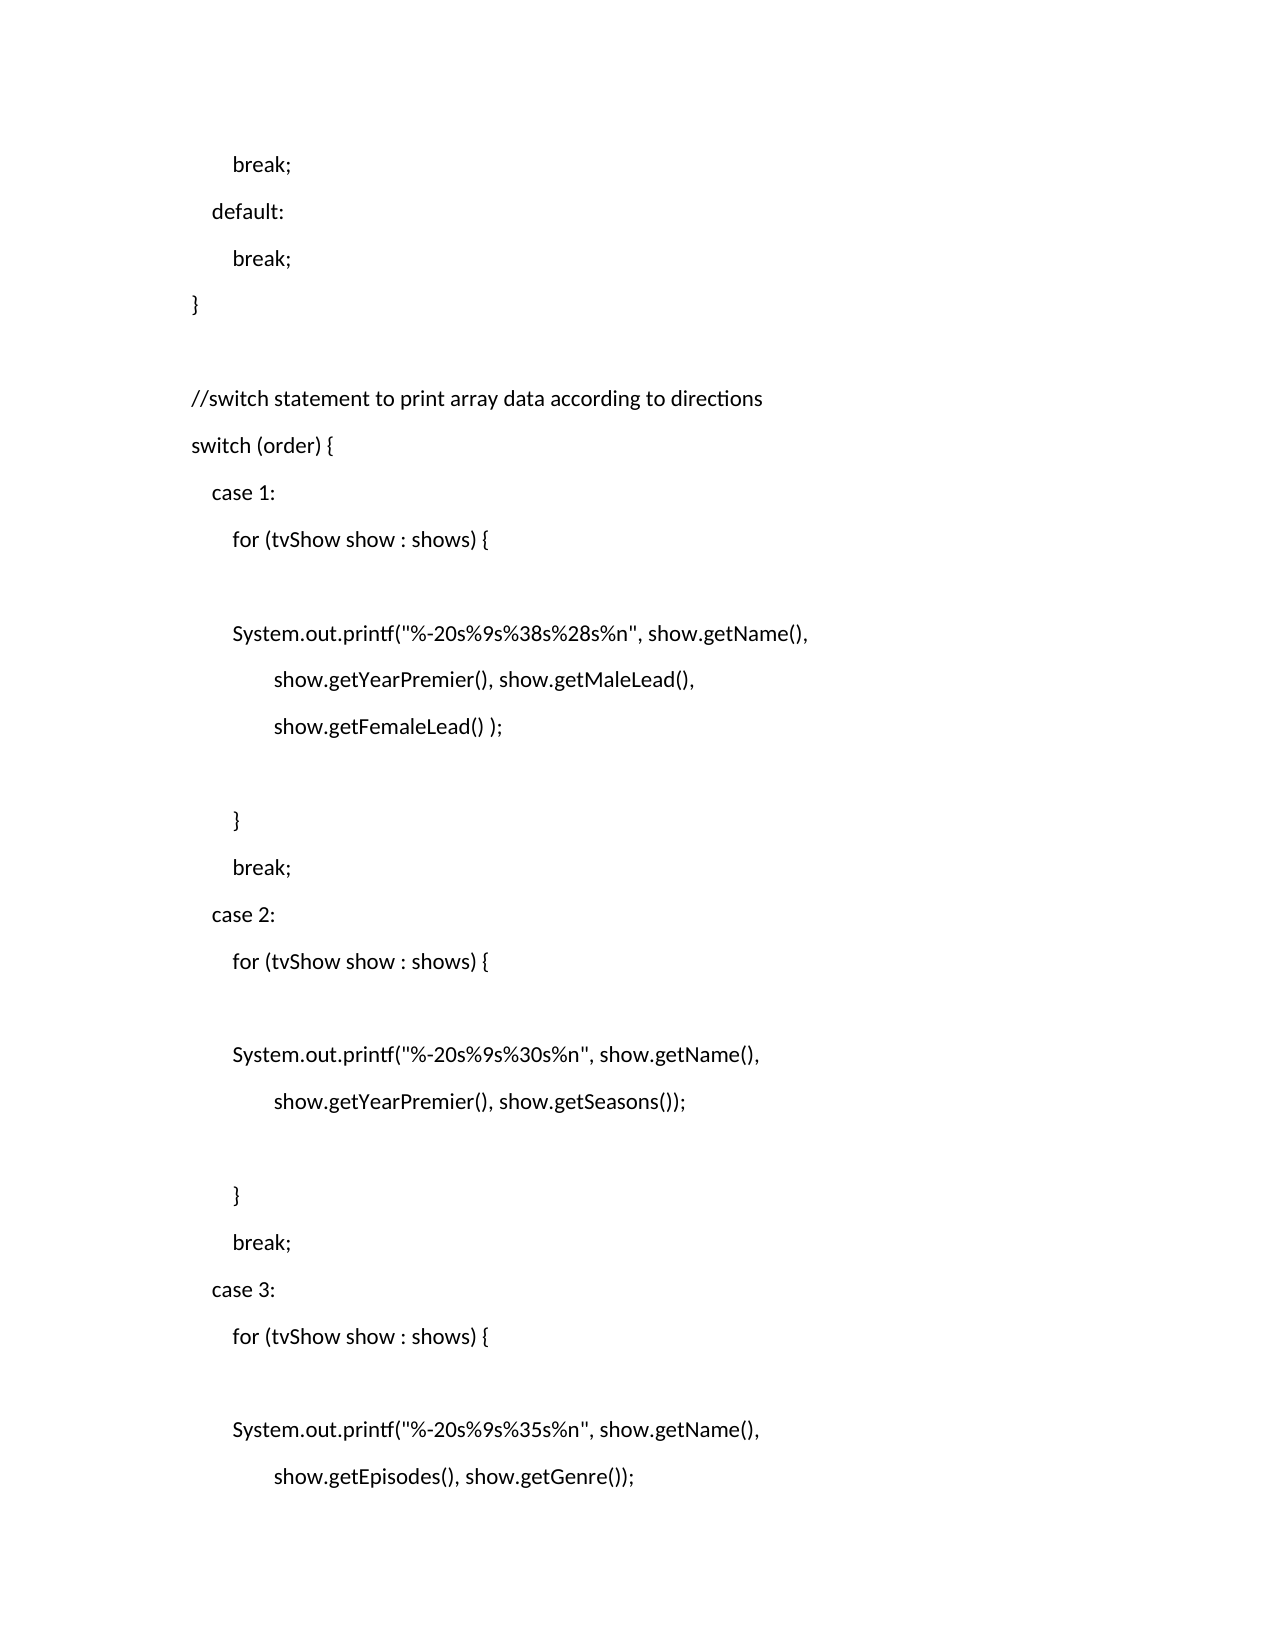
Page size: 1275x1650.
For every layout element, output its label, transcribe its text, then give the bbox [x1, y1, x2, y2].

text break; [150, 1228, 1125, 1256]
text for (tvShow show : shows) { [150, 947, 1125, 975]
text //switch statement to print array data according to directions [150, 384, 1125, 412]
text case 3: [150, 1275, 1125, 1303]
text break; [150, 150, 1125, 178]
text switch (order) { [150, 431, 1125, 459]
text for (tvShow show : shows) { [150, 1322, 1125, 1350]
text case 1: [150, 478, 1125, 506]
text break; [150, 244, 1125, 272]
text } [150, 1181, 1125, 1209]
text show.getYearPremier(), show.getSeasons()); [150, 1087, 1125, 1116]
text System.out.printf("%-20s%9s%35s%n", show.getName(), [150, 1416, 1125, 1444]
text show.getFemaleLead() ); [150, 712, 1125, 741]
text } [150, 291, 1125, 319]
text case 2: [150, 900, 1125, 928]
text System.out.printf("%-20s%9s%30s%n", show.getName(), [150, 1041, 1125, 1069]
text show.getEpisodes(), show.getGenre()); [150, 1462, 1125, 1491]
text System.out.printf("%-20s%9s%38s%28s%n", show.getName(), [150, 619, 1125, 647]
text } [150, 806, 1125, 834]
text show.getYearPremier(), show.getMaleLead(), [150, 666, 1125, 694]
text default: [150, 197, 1125, 225]
text break; [150, 853, 1125, 881]
text for (tvShow show : shows) { [150, 525, 1125, 553]
